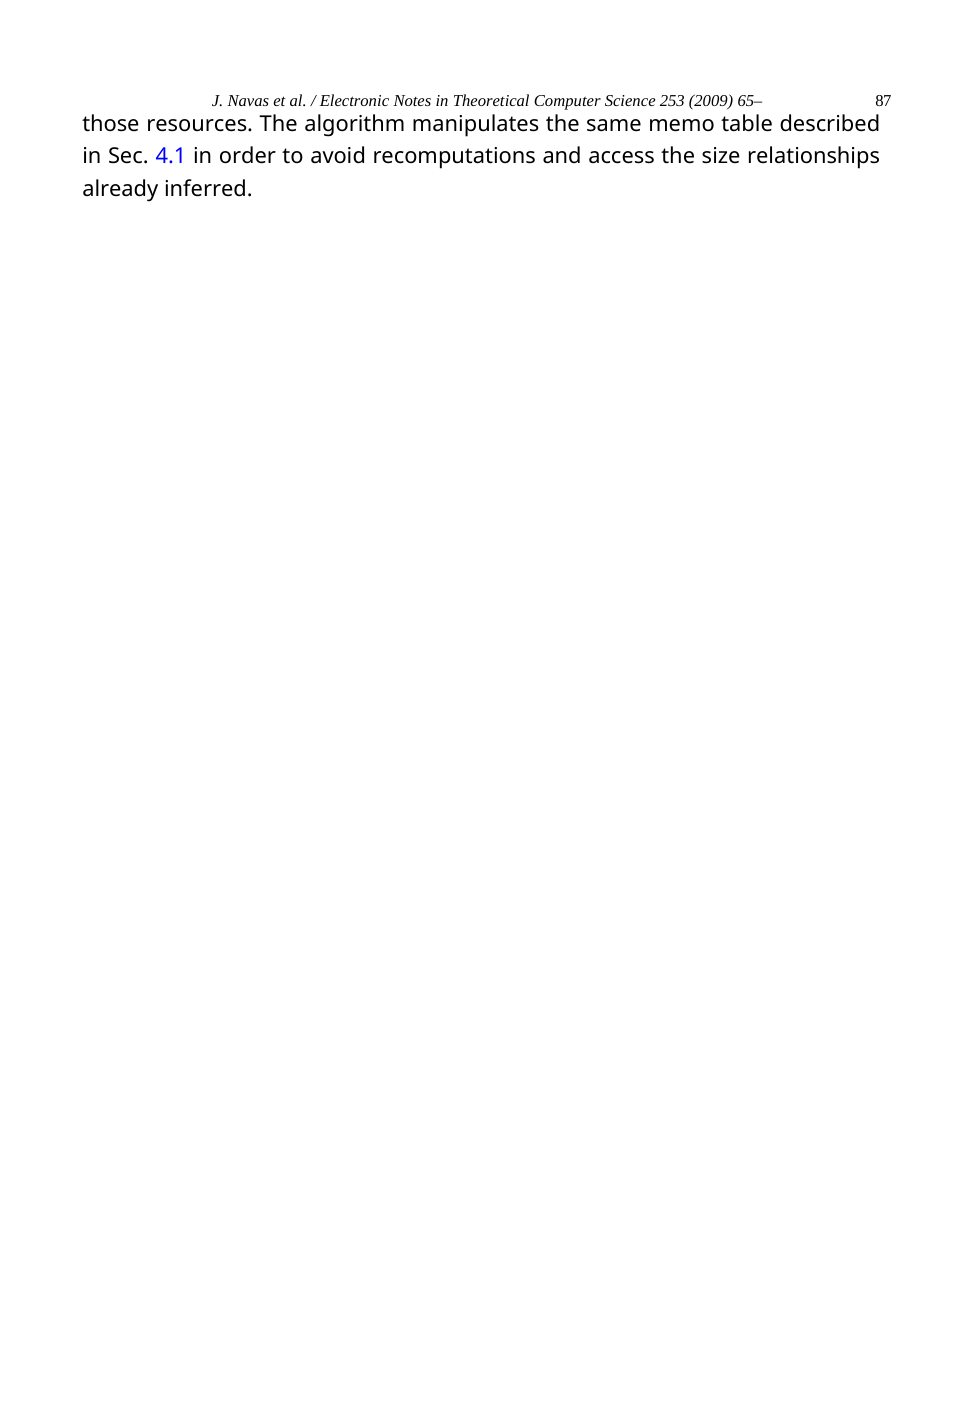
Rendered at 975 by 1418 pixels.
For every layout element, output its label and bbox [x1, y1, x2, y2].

text [82, 108, 881, 202]
